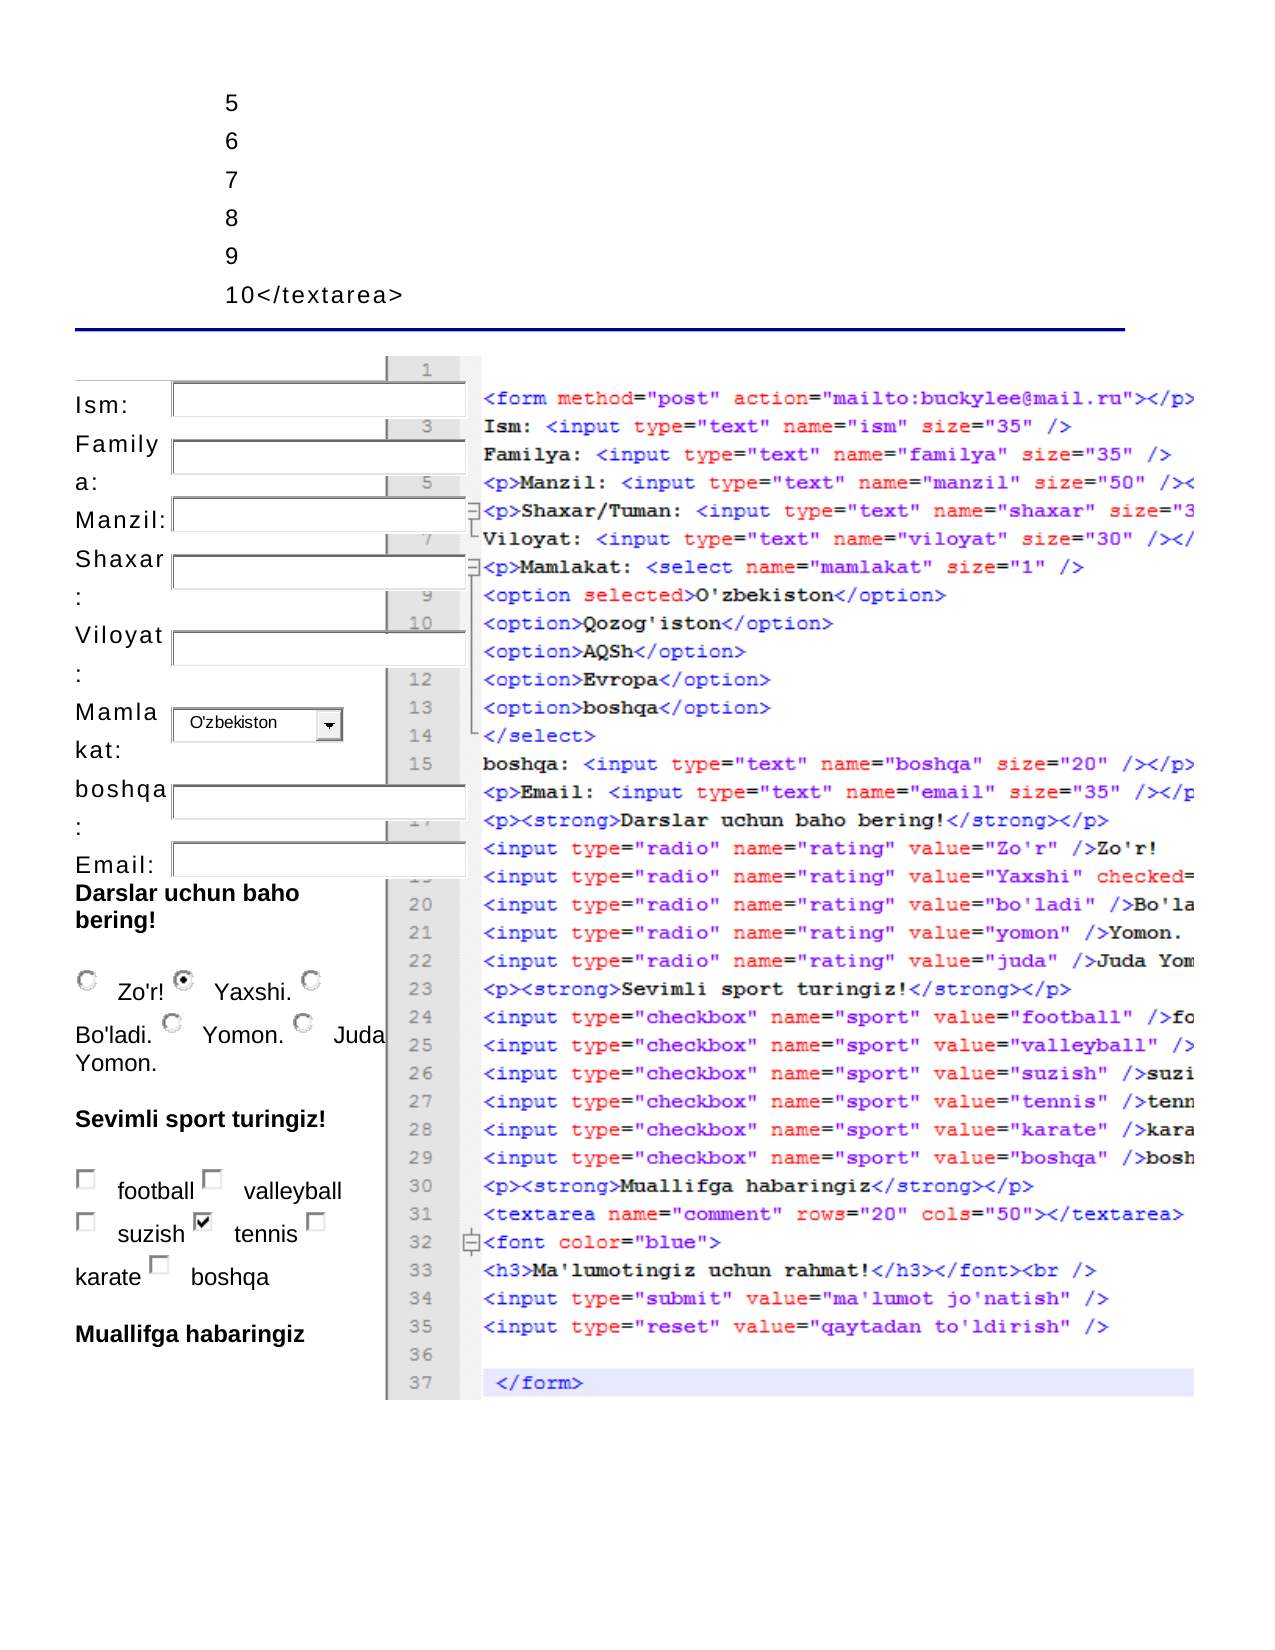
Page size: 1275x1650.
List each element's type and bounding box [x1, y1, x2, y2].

table_cell [72, 75, 1197, 1403]
picture [385, 356, 1194, 1400]
